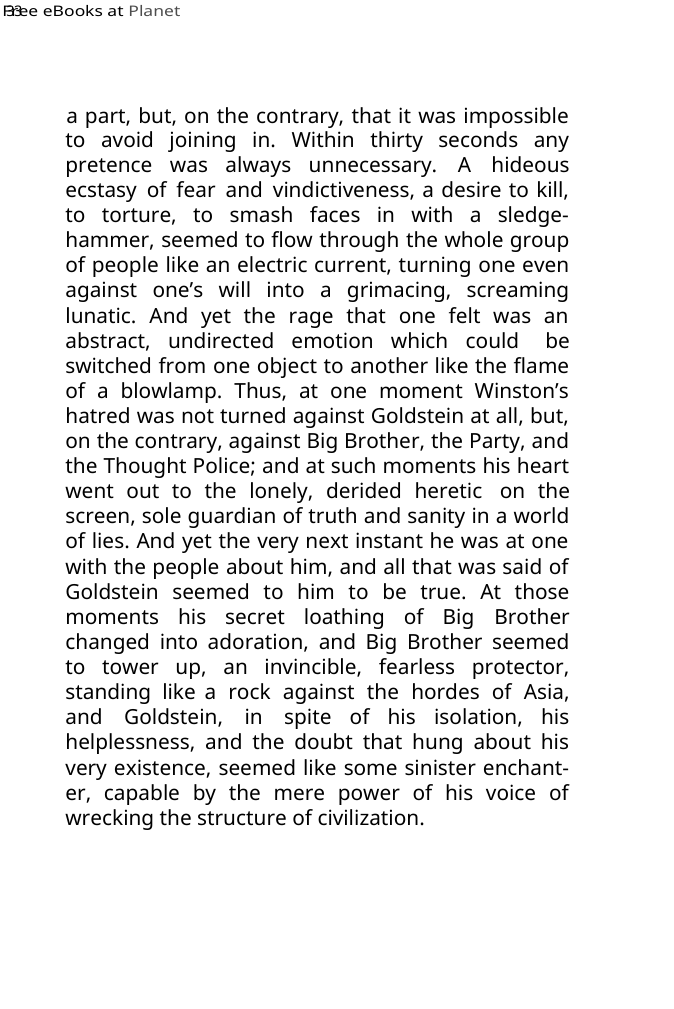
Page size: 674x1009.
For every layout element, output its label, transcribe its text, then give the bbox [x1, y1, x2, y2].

text a part, but, on the contrary, that it was impossible to avoid joining in. Within thirty seconds any pretence was always unnecessary. A hideous ecstasy of fear and vindictiveness, a desire to kill, to torture, to smash faces in with a sledge- hammer, seemed to flow through the whole group of people like an electric current, turning one even against one’s will into a grimacing, screaming lunatic. And yet the rage that one felt was an abstract, undirected emotion which could be switched from one object to another like the flame of a blowlamp. Thus, at one moment Winston’s hatred was not turned against Goldstein at all, but, on the contrary, against Big Brother, the Party, and the Thought Police; and at such moments his heart went out to the lonely, derided heretic on the screen, sole guardian of truth and sanity in a world of lies. And yet the very next instant he was at one with the people about him, and all that was said of Goldstein seemed to him to be true. At those moments his secret loathing of Big Brother changed into adoration, and Big Brother seemed to tower up, an invincible, fearless protector, standing like a rock against the hordes of Asia, and Goldstein, in spite of his isolation, his helplessness, and the doubt that hung about his very existence, seemed like some sinister enchant- er, capable by the mere power of his voice of wrecking the structure of civilization. [65, 103, 570, 831]
